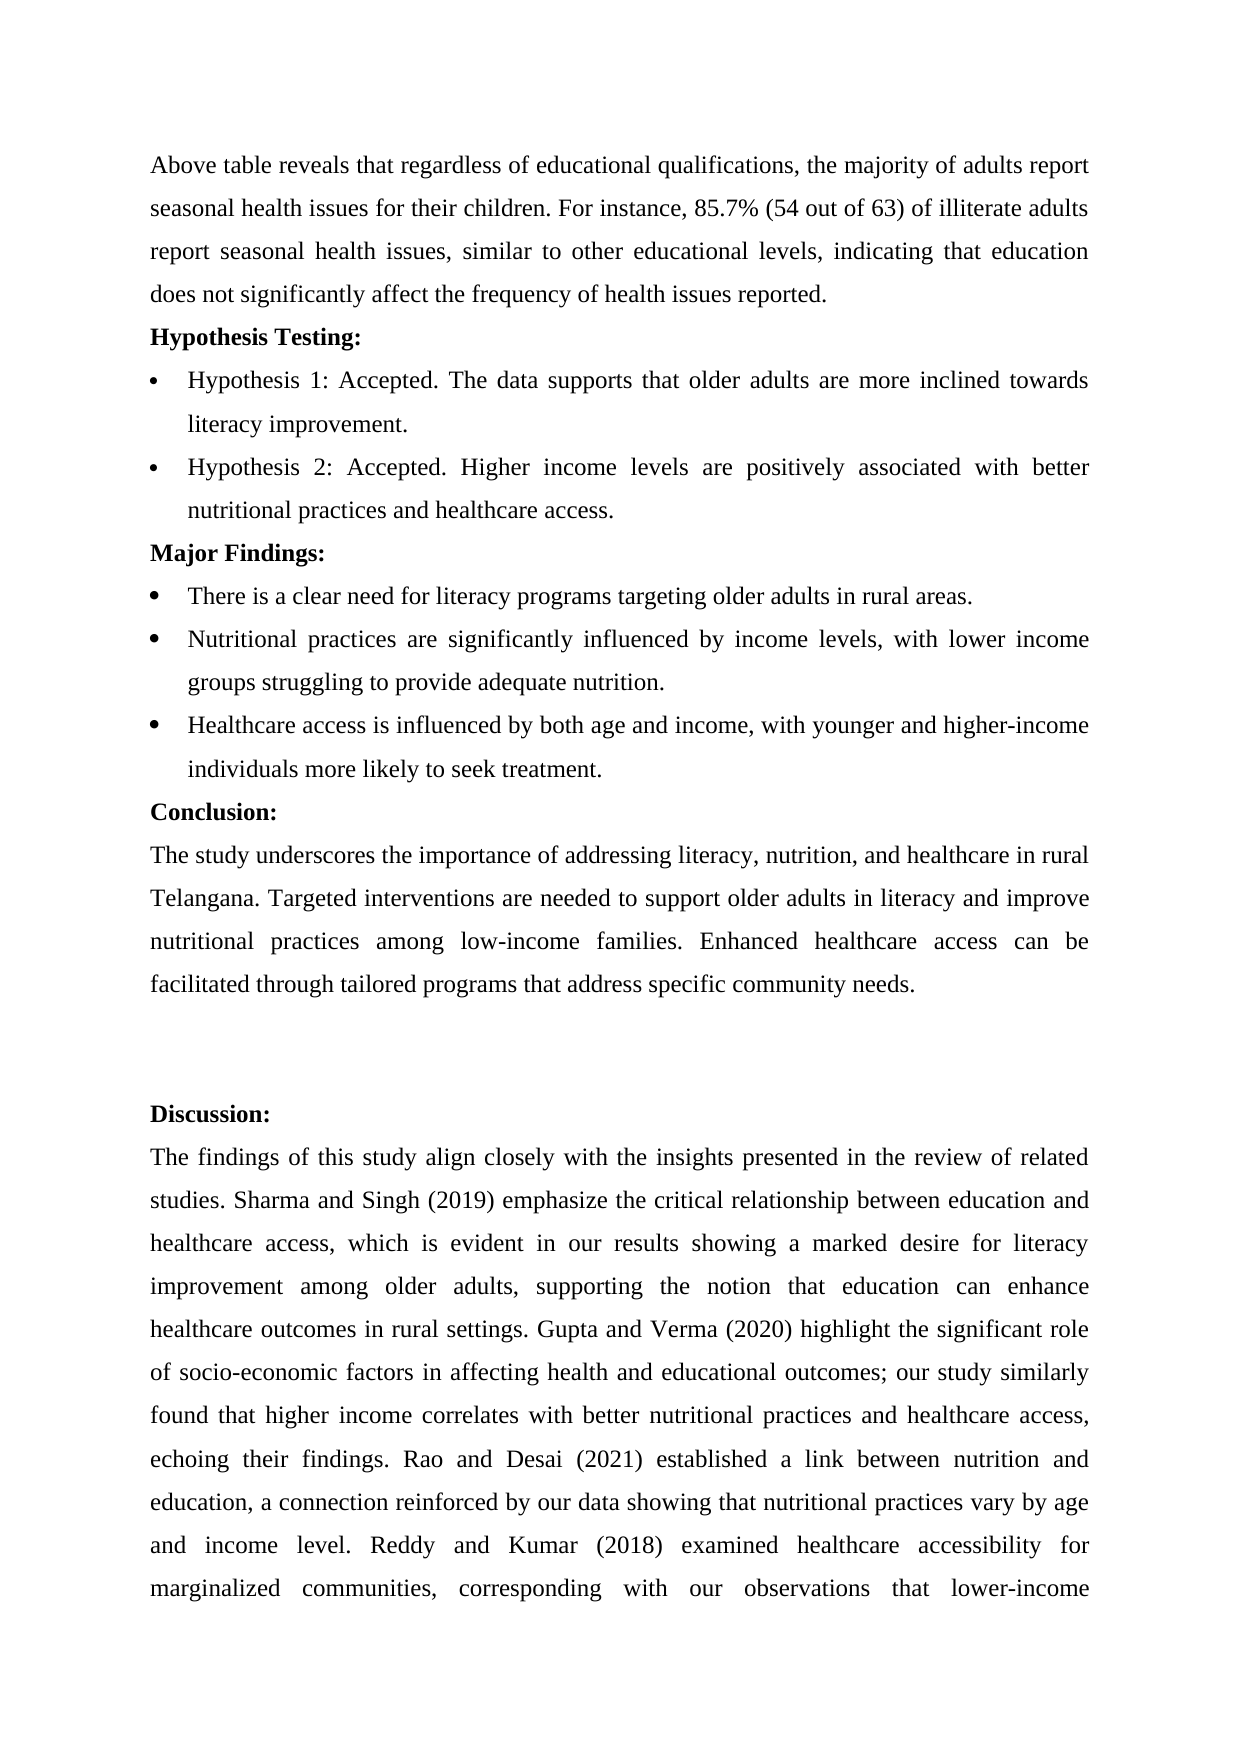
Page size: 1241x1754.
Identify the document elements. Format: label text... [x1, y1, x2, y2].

text Discussion: [150, 1099, 1090, 1127]
text Major Findings: [150, 538, 1090, 567]
list Hypothesis 2: Accepted. Higher income levels are positively associated with better nutritional practices and healthcare access. [150, 452, 1090, 524]
list Hypothesis 1: Accepted. The data supports that older adults are more inclined towards literacy improvement. [150, 366, 1090, 437]
text Hypothesis Testing: [150, 322, 1090, 351]
text Conclusion: [150, 797, 1090, 826]
text Above table reveals that regardless of educational qualifications, the majority of adults report seasonal health issues for their children. For instance, 85.7% (54 out of 63) of illiterate adults report seasonal health issues, similar to other educational levels, indicating that education does not significantly affect the frequency of health issues reported. [150, 150, 1090, 308]
list Healthcare access is influenced by both age and income, with younger and higher-income individuals more likely to seek treatment. [150, 711, 1090, 782]
list There is a clear need for literacy programs targeting older adults in rural areas. [150, 581, 1090, 610]
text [150, 1142, 1090, 1602]
list Nutritional practices are significantly influenced by income levels, with lower income groups struggling to provide adequate nutrition. [150, 624, 1090, 696]
text The study underscores the importance of addressing literacy, nutrition, and healthcare in rural Telangana. Targeted interventions are needed to support older adults in literacy and improve nutritional practices among low-income families. Enhanced healthcare access can be facilitated through tailored programs that address specific community needs. [150, 840, 1090, 998]
